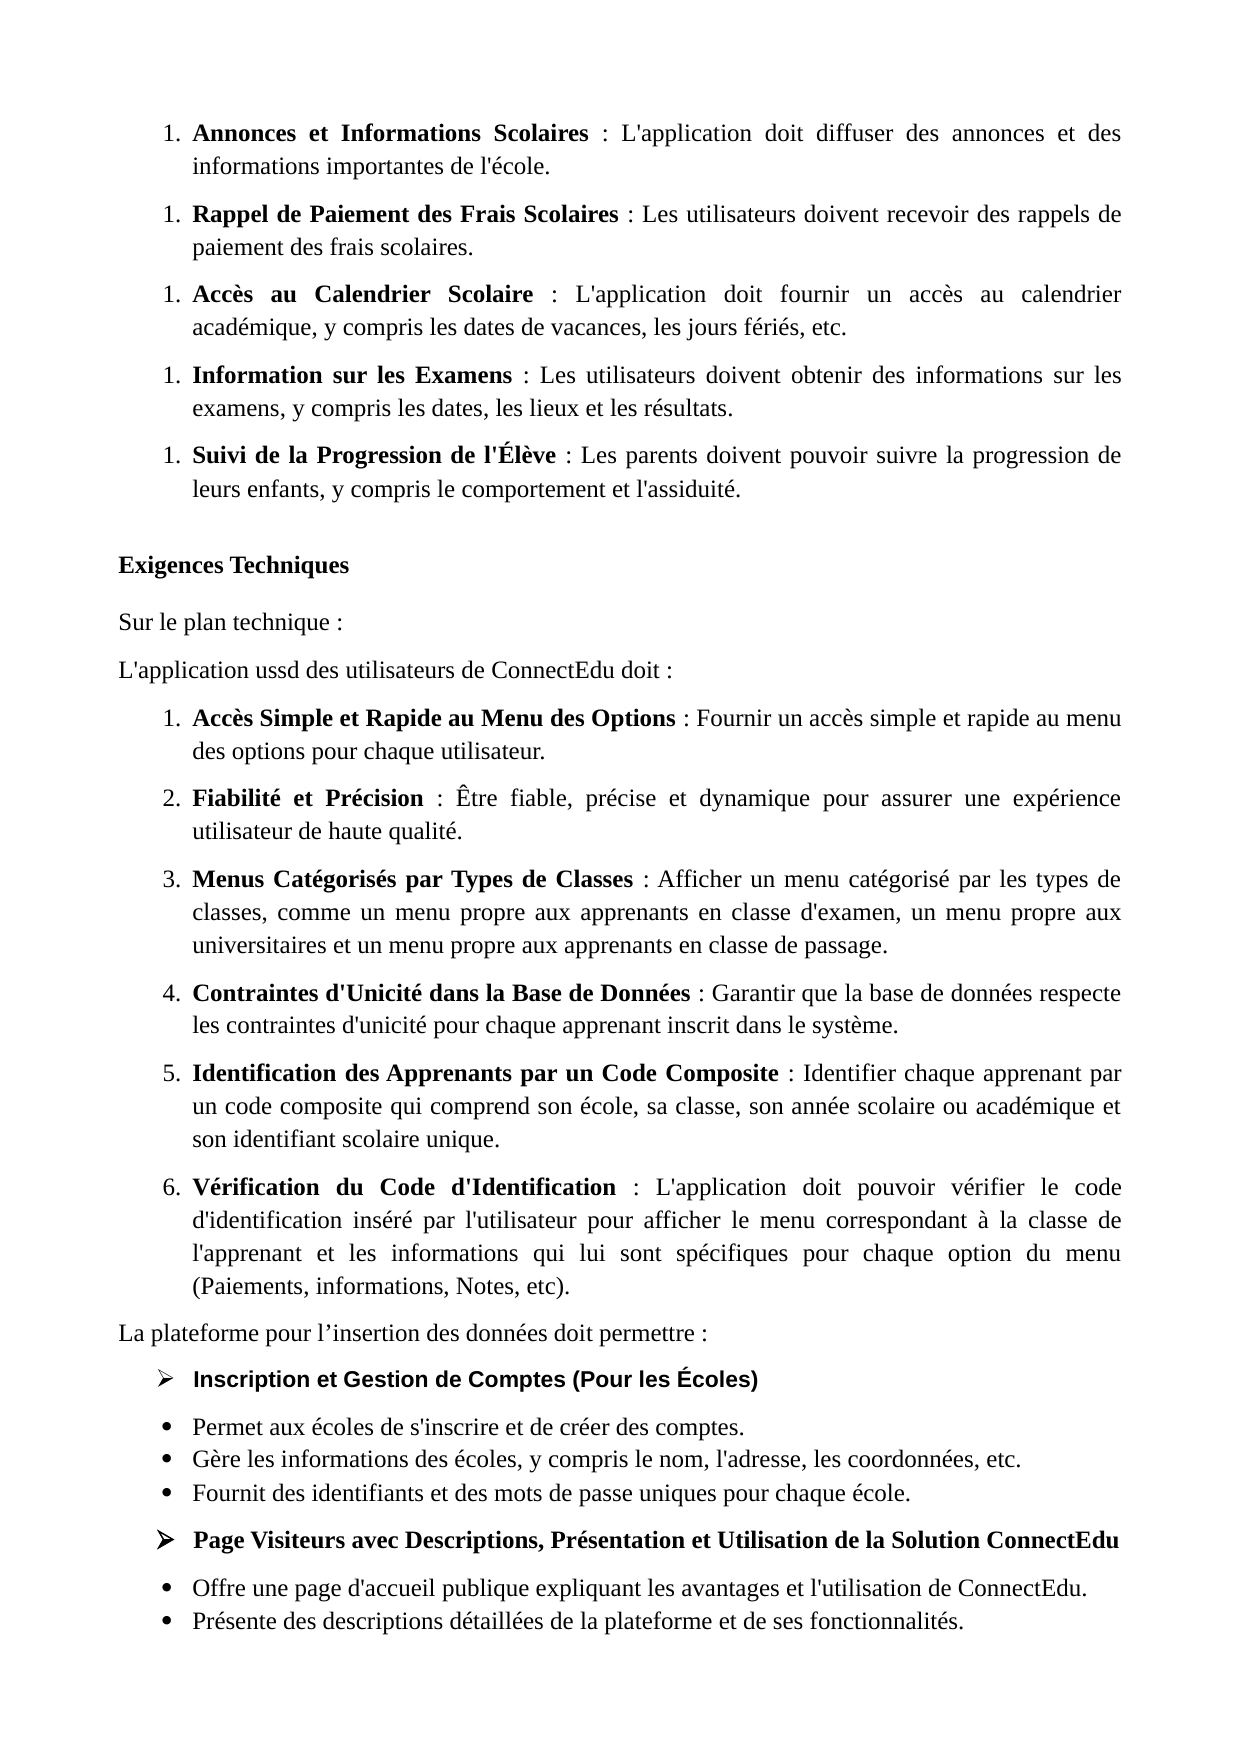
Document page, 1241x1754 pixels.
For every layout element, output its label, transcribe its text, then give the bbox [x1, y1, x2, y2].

text Exigences Techniques [118, 550, 1122, 579]
list Fiabilité et Précision : Être fiable, précise et dynamique pour assurer une expérience utilisateur de haute qualité. [162, 783, 1122, 845]
list Page Visiteurs avec Descriptions, Présentation et Utilisation de la Solution ConnectEdu [156, 1525, 1122, 1554]
list Accès Simple et Rapide au Menu des Options : Fournir un accès simple et rapide au menu des options pour chaque utilisateur. [162, 703, 1122, 764]
list Accès au Calendrier Scolaire : L'application doit fournir un accès au calendrier académique, y compris les dates de vacances, les jours fériés, etc. [162, 279, 1122, 341]
list Information sur les Examens : Les utilisateurs doivent obtenir des informations sur les examens, y compris les dates, les lieux et les résultats. [162, 360, 1122, 422]
text La plateforme pour l’insertion des données doit permettre : [118, 1318, 1122, 1347]
list Gère les informations des écoles, y compris le nom, l'adresse, les coordonnées, etc. [162, 1444, 1122, 1473]
list Contraintes d'Unicité dans la Base de Données : Garantir que la base de données respecte les contraintes d'unicité pour chaque apprenant inscrit dans le système. [162, 978, 1122, 1039]
list Identification des Apprenants par un Code Composite : Identifier chaque apprenant par un code composite qui comprend son école, sa classe, son année scolaire ou académique et son identifiant scolaire unique. [162, 1058, 1122, 1153]
list Menus Catégorisés par Types de Classes : Afficher un menu catégorisé par les types de classes, comme un menu propre aux apprenants en classe d'examen, un menu propre aux universitaires et un menu propre aux apprenants en classe de passage. [162, 864, 1122, 959]
list Rappel de Paiement des Frais Scolaires : Les utilisateurs doivent recevoir des rappels de paiement des frais scolaires. [162, 199, 1122, 261]
list Inscription et Gestion de Comptes (Pour les Écoles) [156, 1366, 1122, 1393]
list Annonces et Informations Scolaires : L'application doit diffuser des annonces et des informations importantes de l'école. [162, 118, 1122, 180]
list Permet aux écoles de s'inscrire et de créer des comptes. [162, 1412, 1122, 1440]
list Fournit des identifiants et des mots de passe uniques pour chaque école. [162, 1478, 1122, 1506]
list Suivi de la Progression de l'Élève : Les parents doivent pouvoir suivre la progression de leurs enfants, y compris le comportement et l'assiduité. [162, 441, 1122, 502]
text L'application ussd des utilisateurs de ConnectEdu doit : [118, 655, 1122, 684]
text Sur le plan technique : [118, 607, 1122, 636]
list Offre une page d'accueil publique expliquant les avantages et l'utilisation de ConnectEdu. [162, 1573, 1122, 1602]
list Vérification du Code d'Identification : L'application doit pouvoir vérifier le code d'identification inséré par l'utilisateur pour afficher le menu correspondant à la classe de l'apprenant et les informations qui lui sont spécifiques pour chaque option du menu (Paiements, informations, Notes, etc). [162, 1172, 1122, 1300]
list Présente des descriptions détaillées de la plateforme et de ses fonctionnalités. [162, 1606, 1122, 1634]
